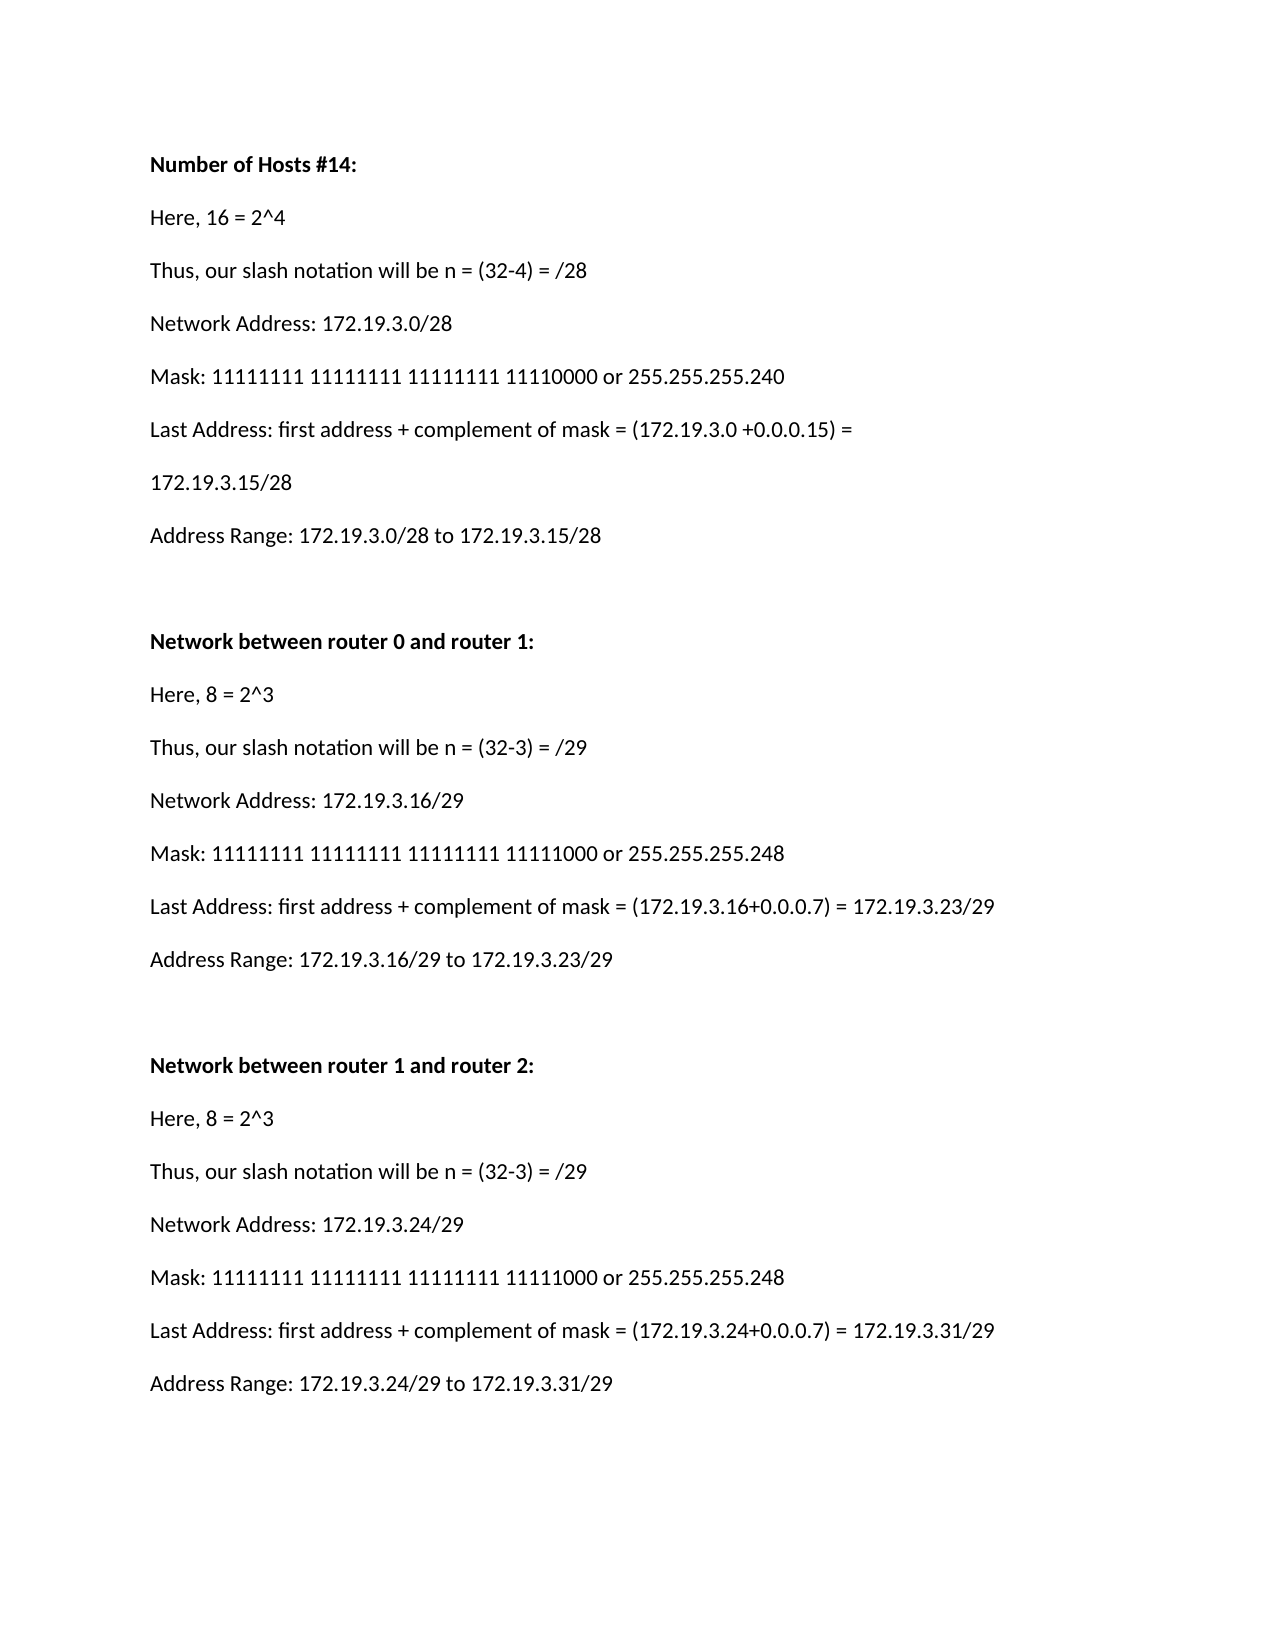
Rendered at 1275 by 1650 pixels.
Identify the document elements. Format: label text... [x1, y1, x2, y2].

text Thus, our slash notation will be n = (32-4) = /28 [150, 256, 1125, 284]
text Mask: 11111111 11111111 11111111 11111000 or 255.255.255.248 [150, 839, 1125, 867]
text Thus, our slash notation will be n = (32-3) = /29 [150, 733, 1125, 761]
text Here, 8 = 2^3 [150, 1104, 1125, 1132]
text 172.19.3.15/28 [150, 468, 1125, 496]
text Network Address: 172.19.3.0/28 [150, 309, 1125, 337]
text Address Range: 172.19.3.24/29 to 172.19.3.31/29 [150, 1369, 1125, 1397]
text Thus, our slash notation will be n = (32-3) = /29 [150, 1157, 1125, 1185]
text Network Address: 172.19.3.16/29 [150, 786, 1125, 814]
text Network Address: 172.19.3.24/29 [150, 1210, 1125, 1238]
text Network between router 1 and router 2: [150, 1051, 1125, 1079]
text Address Range: 172.19.3.0/28 to 172.19.3.15/28 [150, 521, 1125, 549]
text Last Address: first address + complement of mask = (172.19.3.24+0.0.0.7) = 172.19.3.31/29 [150, 1316, 1125, 1344]
text Last Address: first address + complement of mask = (172.19.3.16+0.0.0.7) = 172.19.3.23/29 [150, 892, 1125, 920]
text Last Address: first address + complement of mask = (172.19.3.0 +0.0.0.15) = [150, 415, 1125, 443]
text Here, 16 = 2^4 [150, 203, 1125, 231]
text Here, 8 = 2^3 [150, 680, 1125, 708]
text Mask: 11111111 11111111 11111111 11110000 or 255.255.255.240 [150, 362, 1125, 390]
text Address Range: 172.19.3.16/29 to 172.19.3.23/29 [150, 945, 1125, 973]
text Network between router 0 and router 1: [150, 627, 1125, 655]
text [150, 1263, 1125, 1291]
text Number of Hosts #14: [150, 150, 1125, 178]
